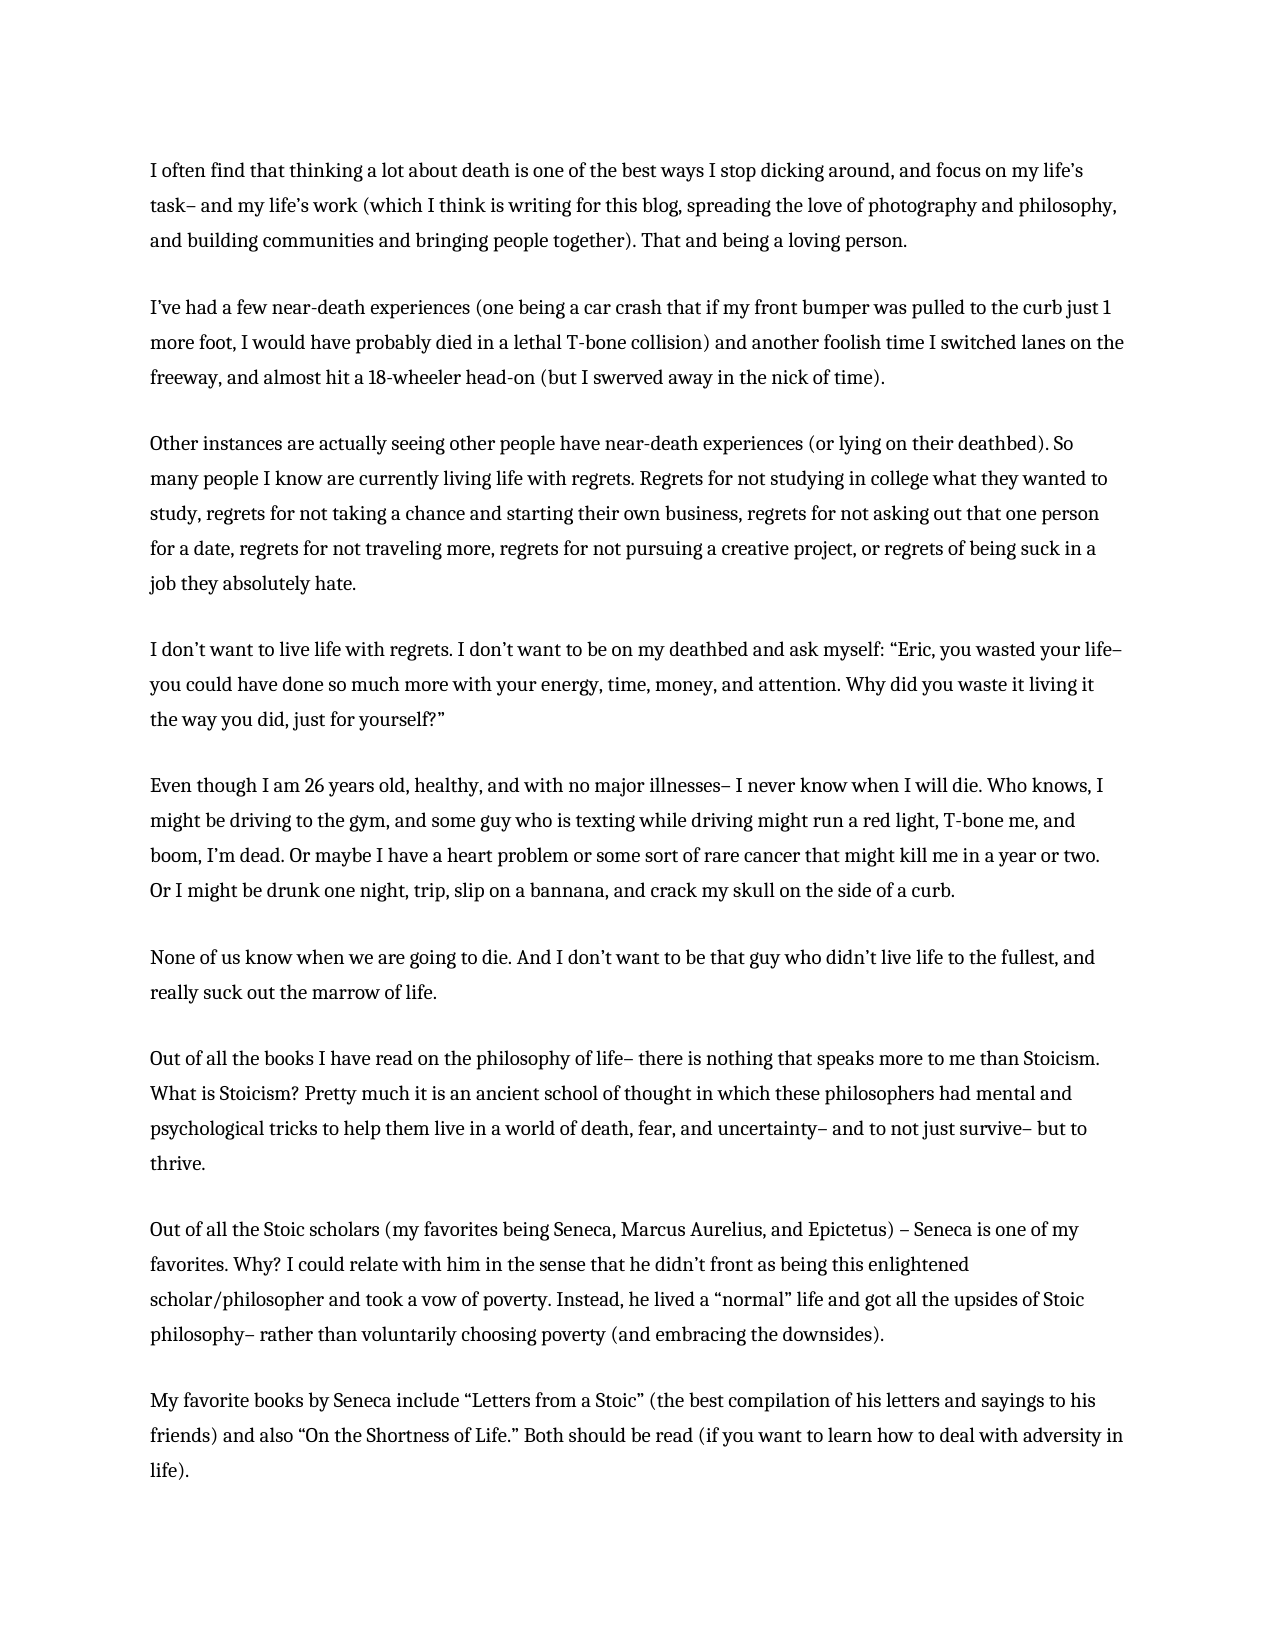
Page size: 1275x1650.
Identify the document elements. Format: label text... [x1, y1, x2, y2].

text None of us know when we are going to die. And I don’t want to be that guy who didn’t live life to the fullest, and really suck out the marrow of life. [150, 936, 1125, 1006]
text I don’t want to live life with regrets. I don’t want to be on my deathbed and ask myself: “Eric, you wasted your life– you could have done so much more with your energy, time, money, and attention. Why did you waste it living it the way you did, just for yourself?” [150, 629, 1125, 734]
text I often find that thinking a lot about death is one of the best ways I stop dicking around, and focus on my life’s task– and my life’s work (which I think is writing for this blog, spreading the love of photography and philosophy, and building communities and bringing people together). That and being a loving person. [150, 150, 1125, 255]
text Other instances are actually seeing other people have near-death experiences (or lying on their deathbed). So many people I know are currently living life with regrets. Regrets for not studying in college what they wanted to study, regrets for not taking a chance and starting their own business, regrets for not asking out that one person for a date, regrets for not traveling more, regrets for not pursuing a creative project, or regrets of being suck in a job they absolutely hate. [150, 422, 1125, 597]
text Out of all the Stoic scholars (my favorites being Seneca, Marcus Aurelius, and Epictetus) – Seneca is one of my favorites. Why? I could relate with him in the sense that he didn’t front as being this enlightened scholar/philosopher and took a vow of poverty. Instead, he lived a “normal” life and got all the upsides of Stoic philosophy– rather than voluntarily choosing poverty (and embracing the downsides). [150, 1209, 1125, 1349]
text Out of all the books I have read on the philosophy of life– there is nothing that speaks more to me than Stoicism. What is Stoicism? Pretty much it is an ancient school of thought in which these philosophers had mental and psychological tricks to help them live in a world of death, fear, and uncertainty– and to not just survive– but to thrive. [150, 1037, 1125, 1177]
text Even though I am 26 years old, healthy, and with no major illnesses– I never know when I will die. Who knows, I might be driving to the gym, and some guy who is texting while driving might run a red light, T-bone me, and boom, I’m dead. Or maybe I have a heart problem or some sort of rare cancer that might kill me in a year or two. Or I might be drunk one night, trip, slip on a bannana, and crack my skull on the side of a curb. [150, 765, 1125, 905]
text My favorite books by Seneca include “Letters from a Stoic” (the best compilation of his letters and sayings to his friends) and also “On the Shortness of Life.” Both should be read (if you want to learn how to deal with adversity in life). [150, 1380, 1125, 1485]
text I’ve had a few near-death experiences (one being a car crash that if my front bumper was pulled to the curb just 1 more foot, I would have probably died in a lethal T-bone collision) and another foolish time I switched lanes on the freeway, and almost hit a 18-wheeler head-on (but I swerved away in the nick of time). [150, 286, 1125, 391]
